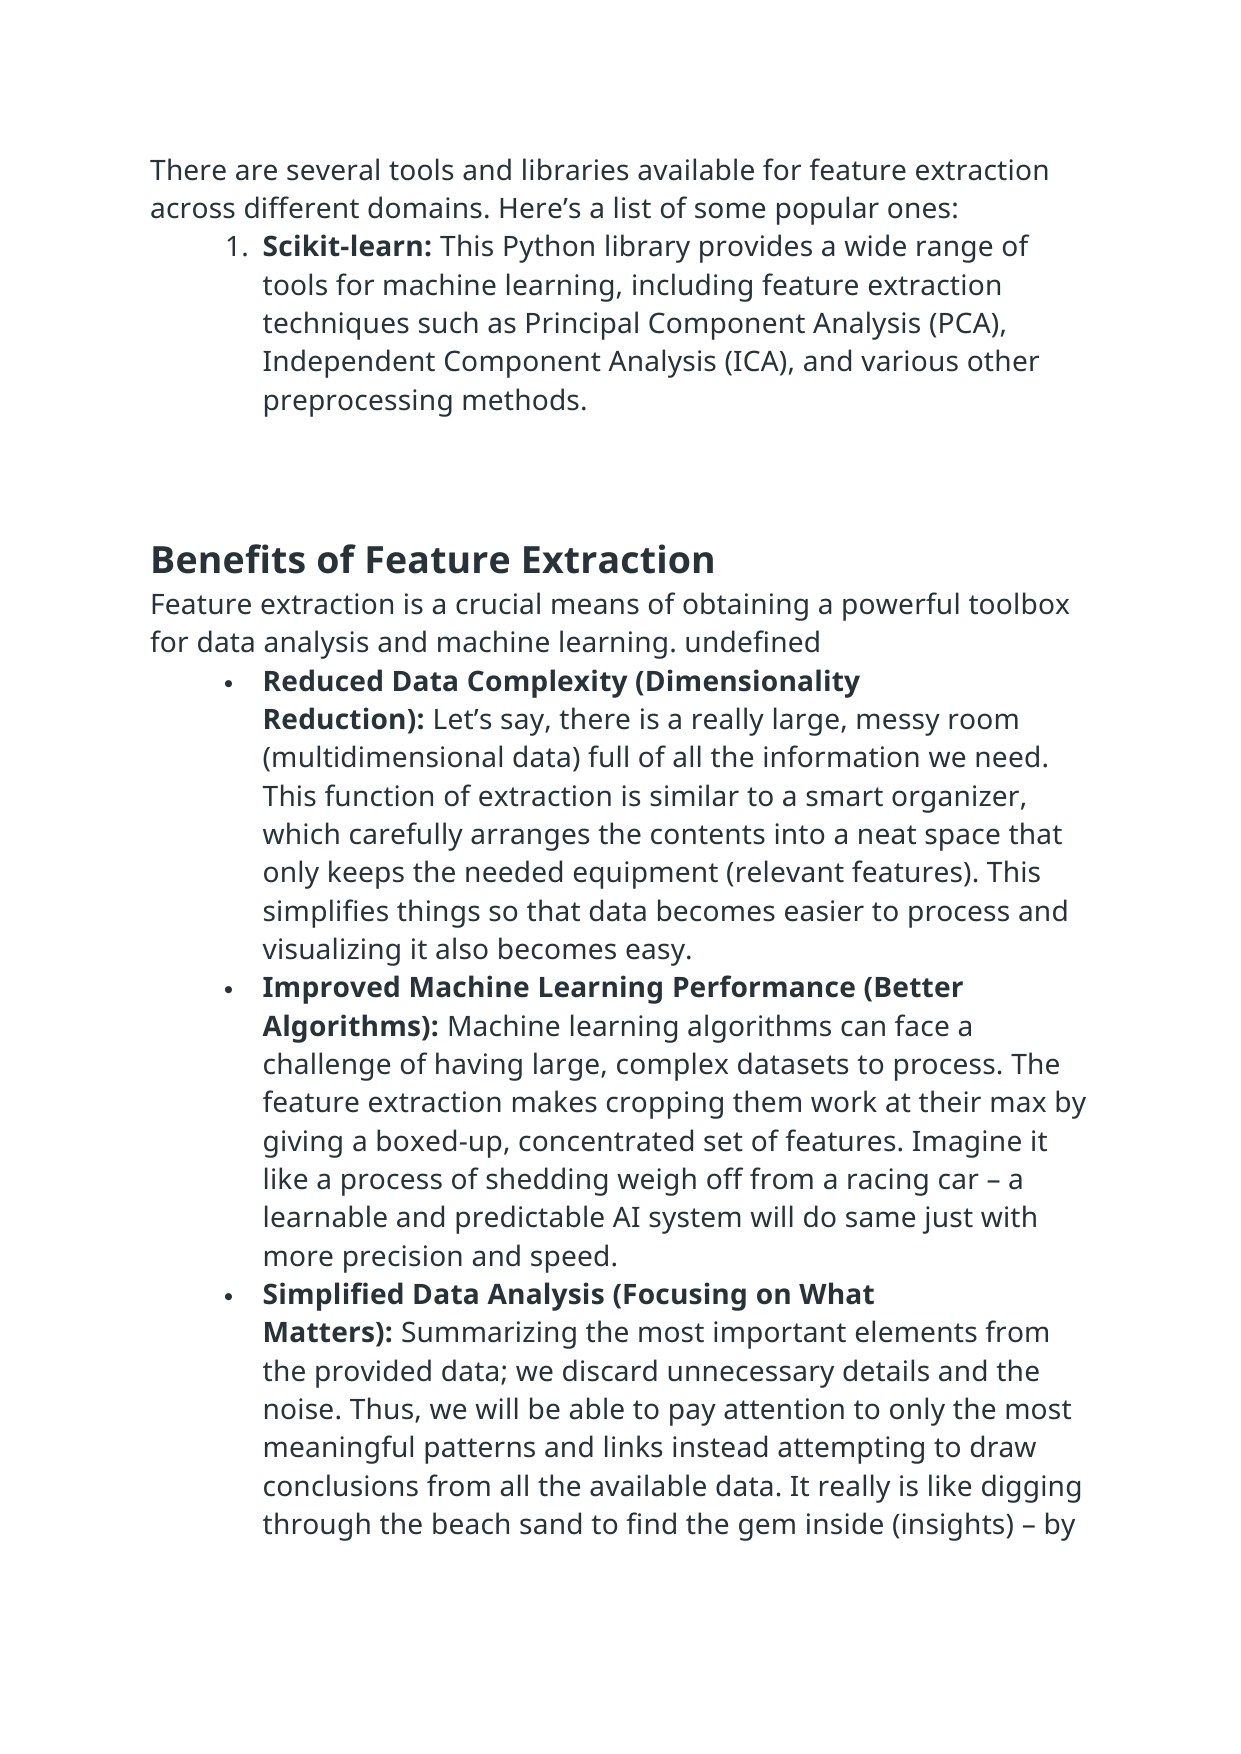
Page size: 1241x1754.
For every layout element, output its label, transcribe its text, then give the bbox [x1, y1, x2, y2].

text Feature extraction is a crucial means of obtaining a powerful toolbox for data analysis and machine learning. undefined [150, 584, 1090, 661]
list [225, 1274, 1090, 1543]
text Benefits of Feature Extraction [150, 533, 1090, 584]
list Reduced Data Complexity (Dimensionality Reduction): Let’s say, there is a really large, messy room (multidimensional data) full of all the information we need. This function of extraction is similar to a smart organizer, which carefully arranges the contents into a neat space that only keeps the needed equipment (relevant features). This simplifies things so that data becomes easier to process and visualizing it also becomes easy. [225, 661, 1090, 968]
list Improved Machine Learning Performance (Better Algorithms): Machine learning algorithms can face a challenge of having large, complex datasets to process. The feature extraction makes cropping them work at their max by giving a boxed-up, concentrated set of features. Imagine it like a process of shedding weigh off from a racing car – a learnable and predictable AI system will do same just with more precision and speed. [225, 968, 1090, 1274]
list Scikit-learn: This Python library provides a wide range of tools for machine learning, including feature extraction techniques such as Principal Component Analysis (PCA), Independent Component Analysis (ICA), and various other preprocessing methods. [225, 227, 1090, 418]
text There are several tools and libraries available for feature extraction across different domains. Here’s a list of some popular ones: [150, 150, 1090, 227]
